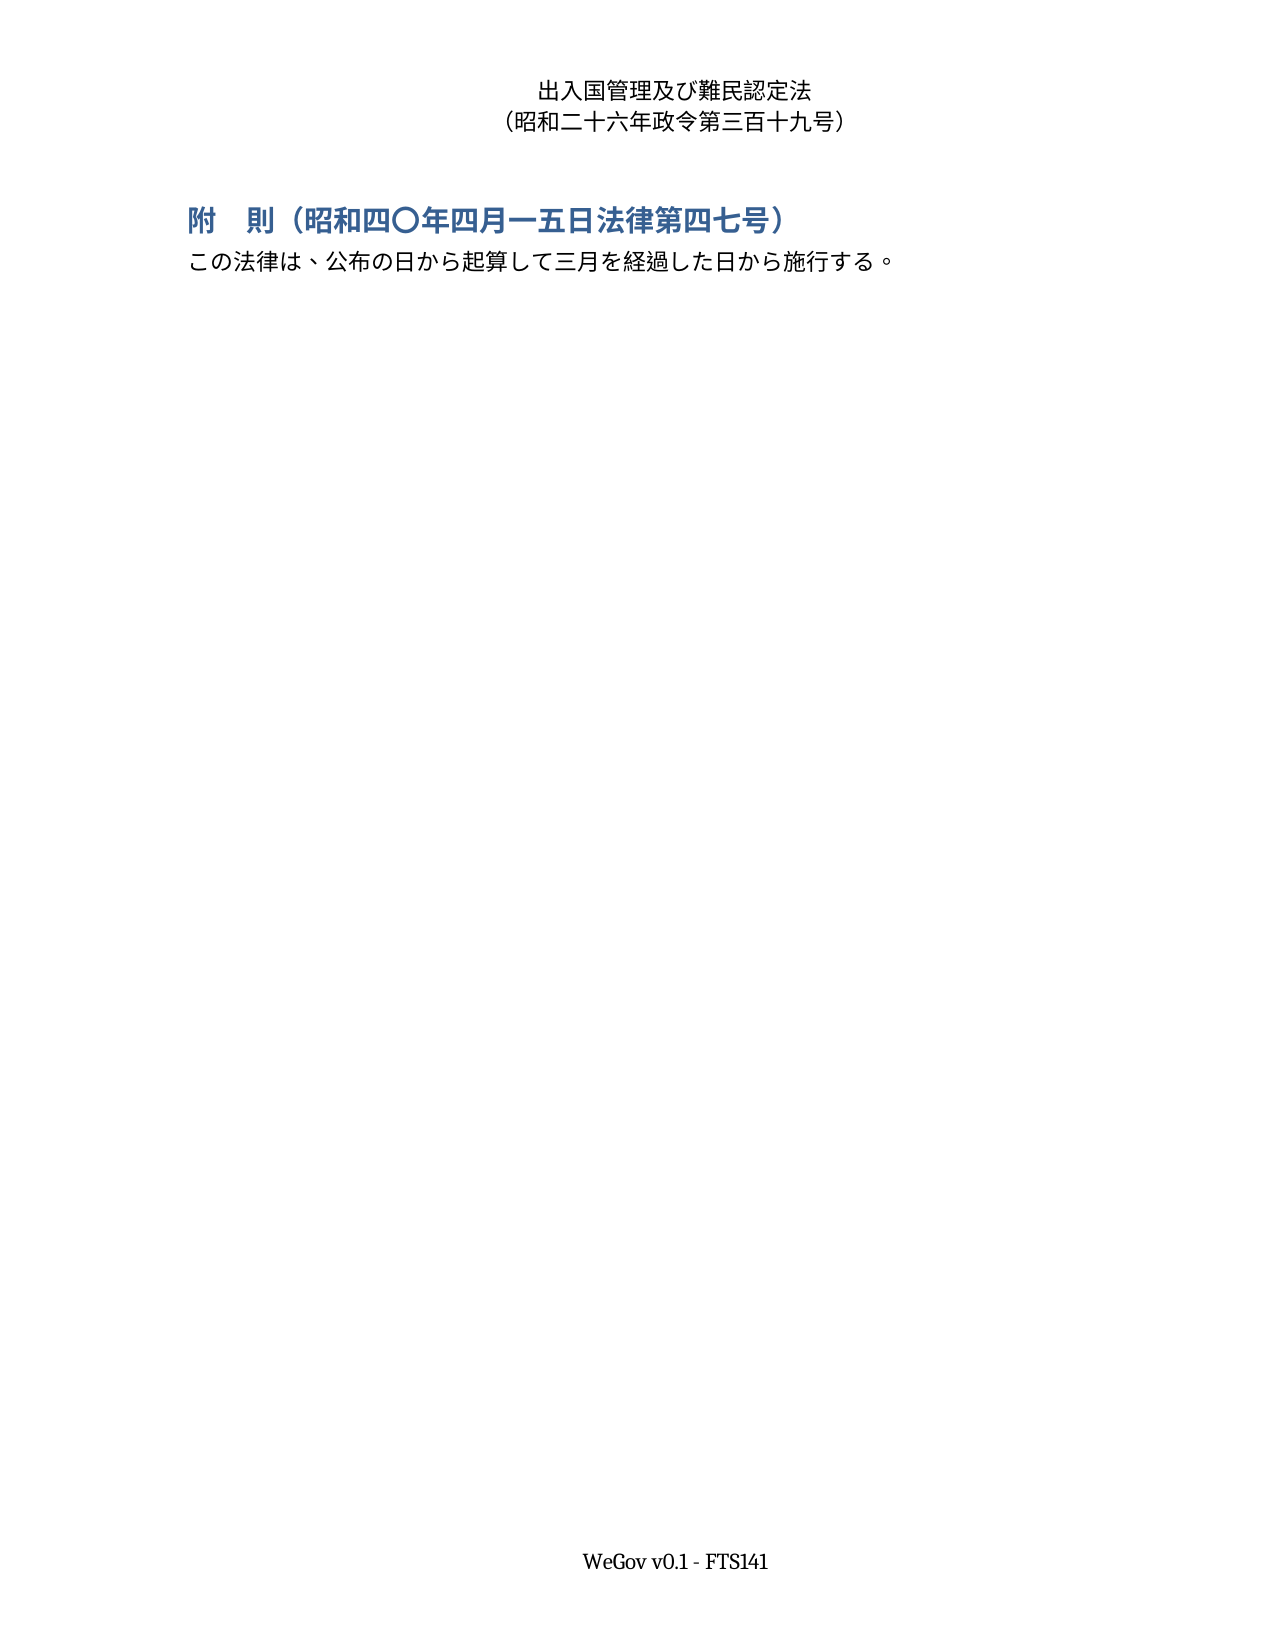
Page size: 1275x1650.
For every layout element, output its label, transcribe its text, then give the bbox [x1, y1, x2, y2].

text この法律は、公布の日から起算して三月を経過した日から施行する。 [187, 246, 1087, 277]
subtitle 附 則（昭和四〇年四月一五日法律第四七号） [187, 200, 1087, 240]
